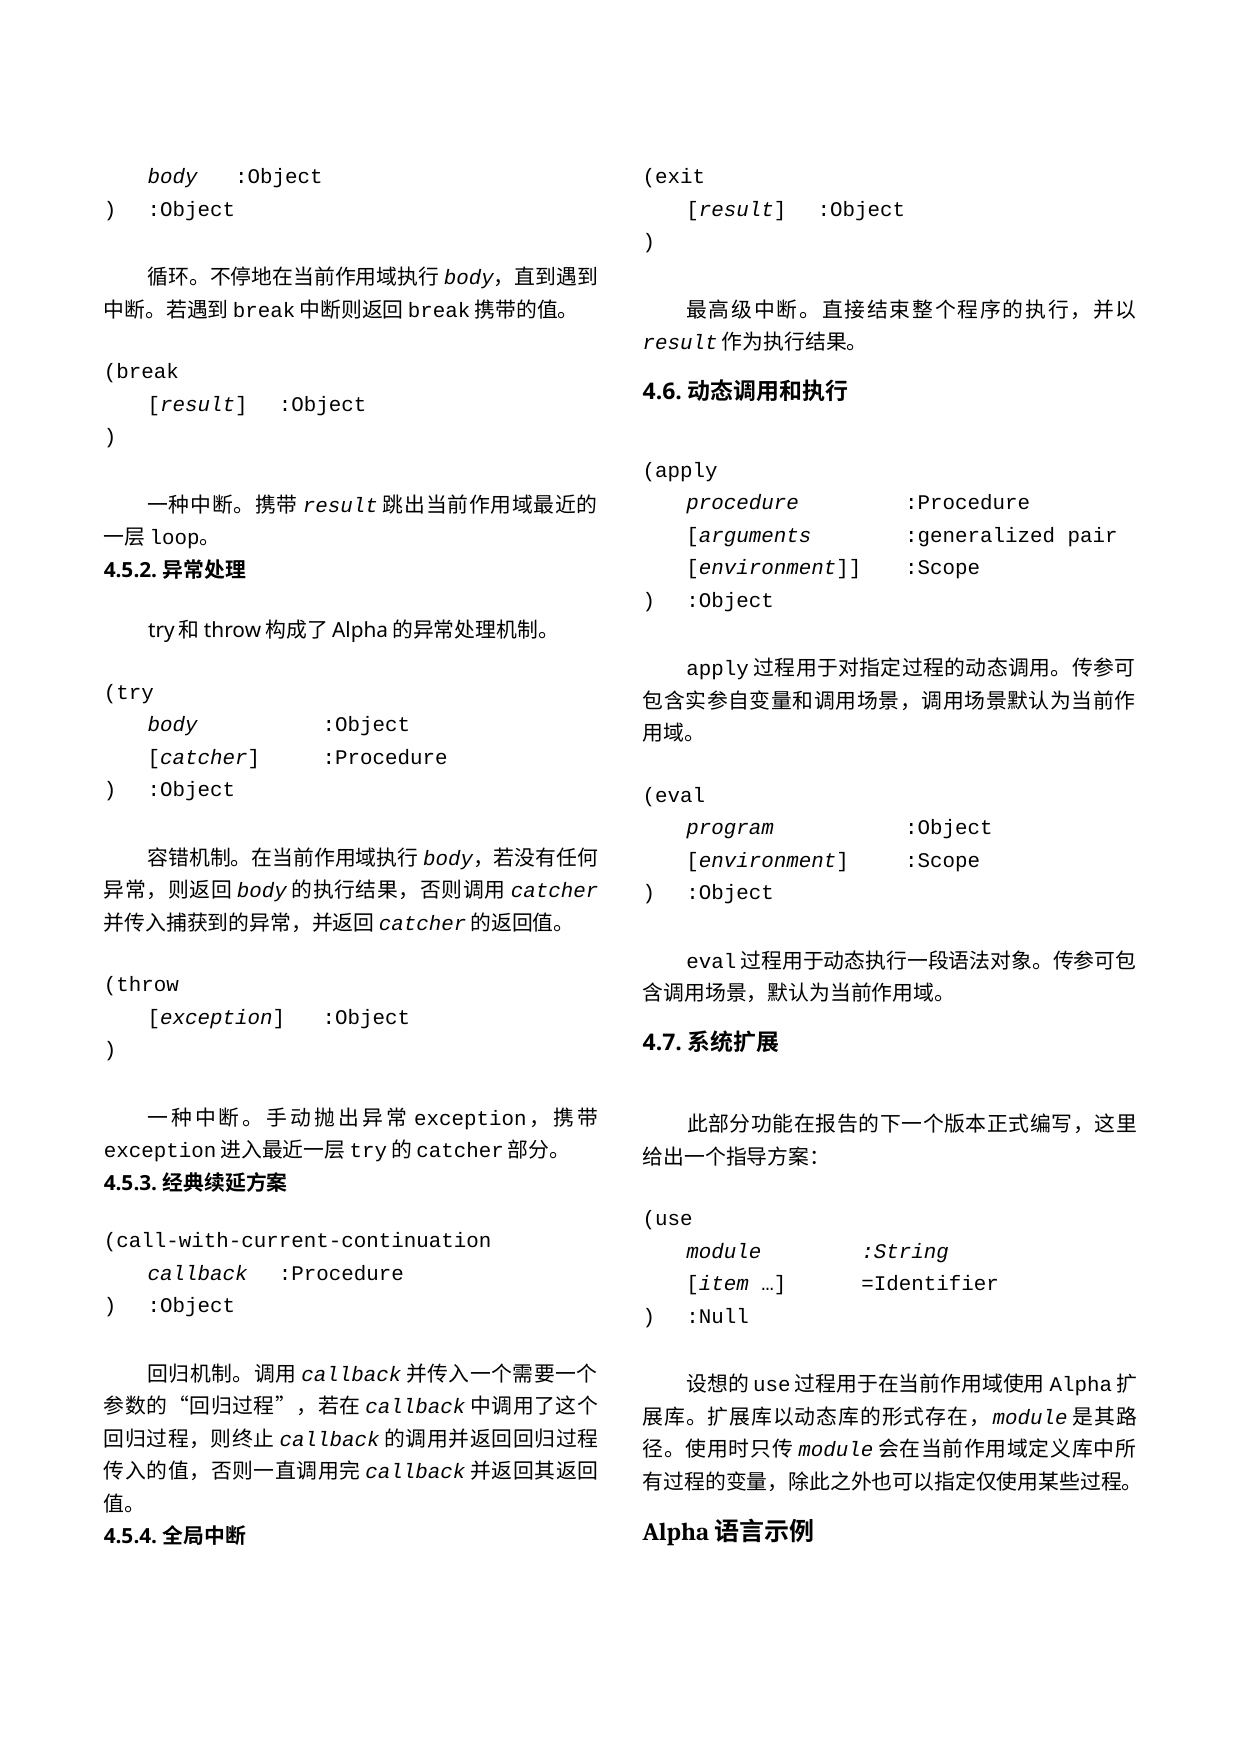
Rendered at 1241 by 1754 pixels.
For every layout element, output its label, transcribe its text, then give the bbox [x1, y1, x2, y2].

text ) :Object [103, 1291, 598, 1323]
text ) :Object [642, 878, 1137, 911]
text (call-with-current-continuation [103, 1226, 598, 1258]
text eval过程用于动态执行一段语法对象。传参可包含调用场景，默认为当前作用域。 [642, 943, 1137, 1008]
text ) [642, 227, 1137, 259]
text program :Object [642, 813, 1137, 846]
text module :String [642, 1237, 1137, 1269]
text callback :Procedure [103, 1258, 598, 1291]
text [result] :Object [642, 194, 1137, 227]
text (use [642, 1204, 1137, 1237]
subtitle 异常处理 [103, 552, 598, 584]
text ) [103, 1035, 598, 1068]
subtitle Alpha语言示例 [642, 1497, 1137, 1562]
text [catcher] :Procedure [103, 743, 598, 775]
text (exit [642, 162, 1137, 194]
subtitle 全局中断 [103, 1518, 598, 1551]
text apply过程用于对指定过程的动态调用。传参可包含实参自变量和调用场景，调用场景默认为当前作用域。 [642, 651, 1137, 748]
text ) [103, 422, 598, 454]
text [exception] :Object [103, 1003, 598, 1035]
text [result] :Object [103, 389, 598, 422]
text 回归机制。调用callback并传入一个需要一个参数的“回归过程”，若在callback中调用了这个回归过程，则终止callback的调用并返回回归过程传入的值，否则一直调用完callback并返回其返回值。 [103, 1356, 598, 1518]
text [arguments :generalized pair [642, 521, 1137, 553]
text 设想的use过程用于在当前作用域使用Alpha扩展库。扩展库以动态库的形式存在，module是其路径。使用时只传module会在当前作用域定义库中所有过程的变量，除此之外也可以指定仅使用某些过程。 [642, 1367, 1137, 1497]
subtitle 经典续延方案 [103, 1165, 598, 1198]
text 最高级中断。直接结束整个程序的执行，并以result作为执行结果。 [642, 292, 1137, 357]
text ) :Object [642, 586, 1137, 618]
text 一种中断。手动抛出异常exception，携带exception进入最近一层try的catcher部分。 [103, 1100, 598, 1165]
text body :Object [103, 162, 598, 194]
text body :Object [103, 710, 598, 743]
text ) :Null [642, 1302, 1137, 1334]
text 此部分功能在报告的下一个版本正式编写，这里给出一个指导方案： [642, 1107, 1137, 1172]
text ) :Object [103, 775, 598, 808]
text (throw [103, 970, 598, 1003]
text (try [103, 678, 598, 710]
text (apply [642, 456, 1137, 488]
text procedure :Procedure [642, 488, 1137, 521]
subtitle 动态调用和执行 [642, 357, 1137, 422]
text ) :Object [103, 194, 598, 227]
text (break [103, 357, 598, 389]
text try和throw构成了Alpha的异常处理机制。 [103, 613, 598, 645]
text (eval [642, 781, 1137, 813]
text [environment] :Scope [642, 846, 1137, 878]
text 循环。不停地在当前作用域执行body，直到遇到中断。若遇到break中断则返回break携带的值。 [103, 259, 598, 324]
text [environment]] :Scope [642, 553, 1137, 586]
subtitle 系统扩展 [642, 1008, 1137, 1073]
text 容错机制。在当前作用域执行body，若没有任何异常，则返回body的执行结果，否则调用catcher并传入捕获到的异常，并返回catcher的返回值。 [103, 840, 598, 938]
text 一种中断。携带result跳出当前作用域最近的一层loop。 [103, 487, 598, 552]
text [item …] =Identifier [642, 1269, 1137, 1302]
